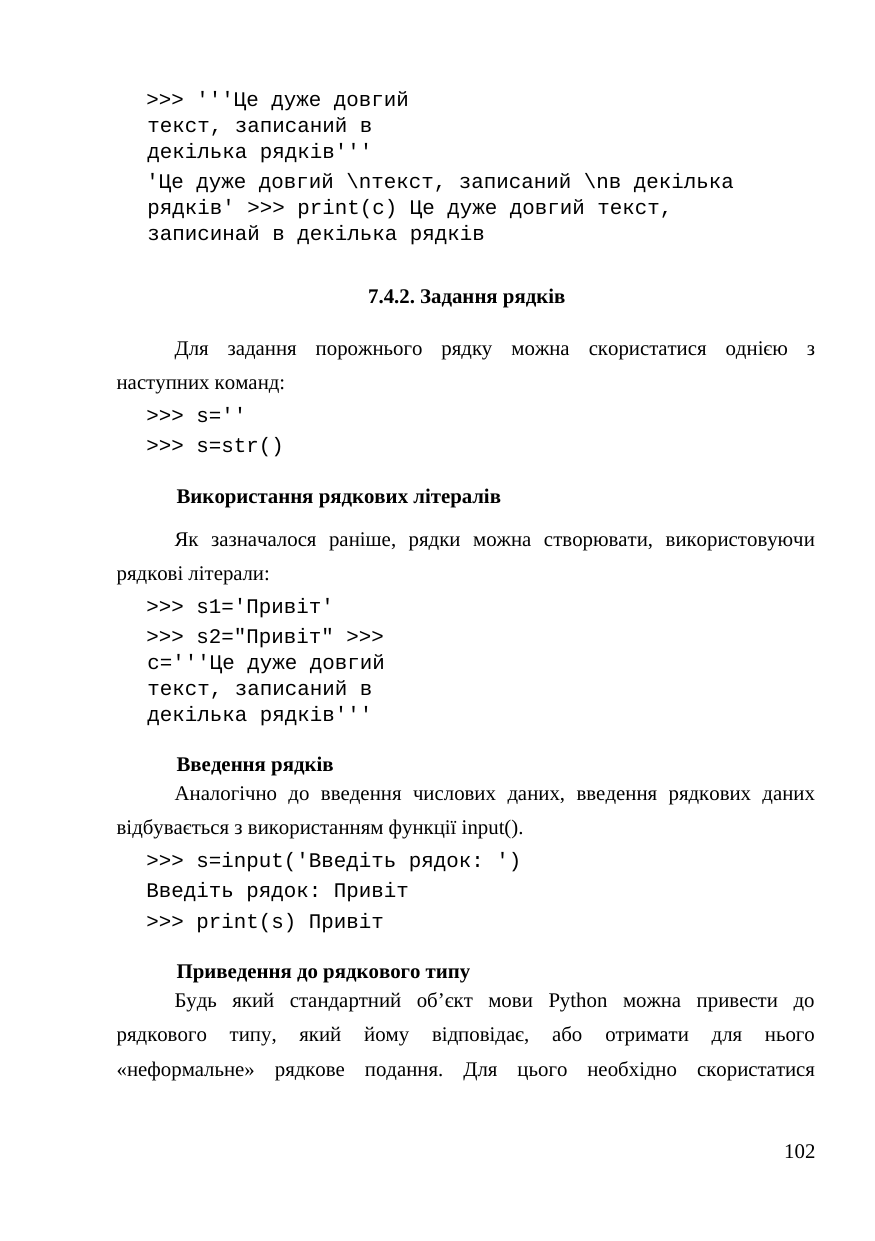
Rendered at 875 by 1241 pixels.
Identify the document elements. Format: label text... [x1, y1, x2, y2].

text Як зазначалося раніше, рядки можна створювати, використовуючи рядкові літерали: [116, 527, 816, 585]
text Введіть рядок: Привіт [146, 880, 810, 904]
text >>> s2="Привіт" >>> c='''Це дуже довгий текст, записаний в декілька рядків''' [146, 626, 435, 728]
text >>> print(s) Привіт [146, 911, 385, 934]
text Для задання порожнього рядку можна скористатися однією з наступних команд: [116, 336, 816, 394]
text >>> s=str() [146, 435, 810, 459]
subtitle Використання рядкових літералів [176, 484, 820, 508]
subtitle Введення рядків [176, 752, 820, 776]
subtitle Приведення до рядкового типу [176, 959, 820, 983]
subtitle 7.4.2. Задання рядків [118, 284, 815, 308]
text >>> '''Це дуже довгий текст, записаний в декілька рядків''' [146, 89, 410, 164]
text >>> s='' [146, 404, 810, 428]
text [116, 988, 816, 1081]
text >>> s1='Привіт' [146, 596, 810, 619]
text Аналогічно до введення числових даних, введення рядкових даних відбувається з використанням функції input(). [116, 781, 816, 839]
text 'Це дуже довгий \nтекст, записаний \nв декілька рядків' >>> print(c) Це дуже довгий текст, записинай в декілька рядків [146, 171, 735, 247]
text >>> s=input('Введіть рядок: ') [146, 850, 810, 873]
